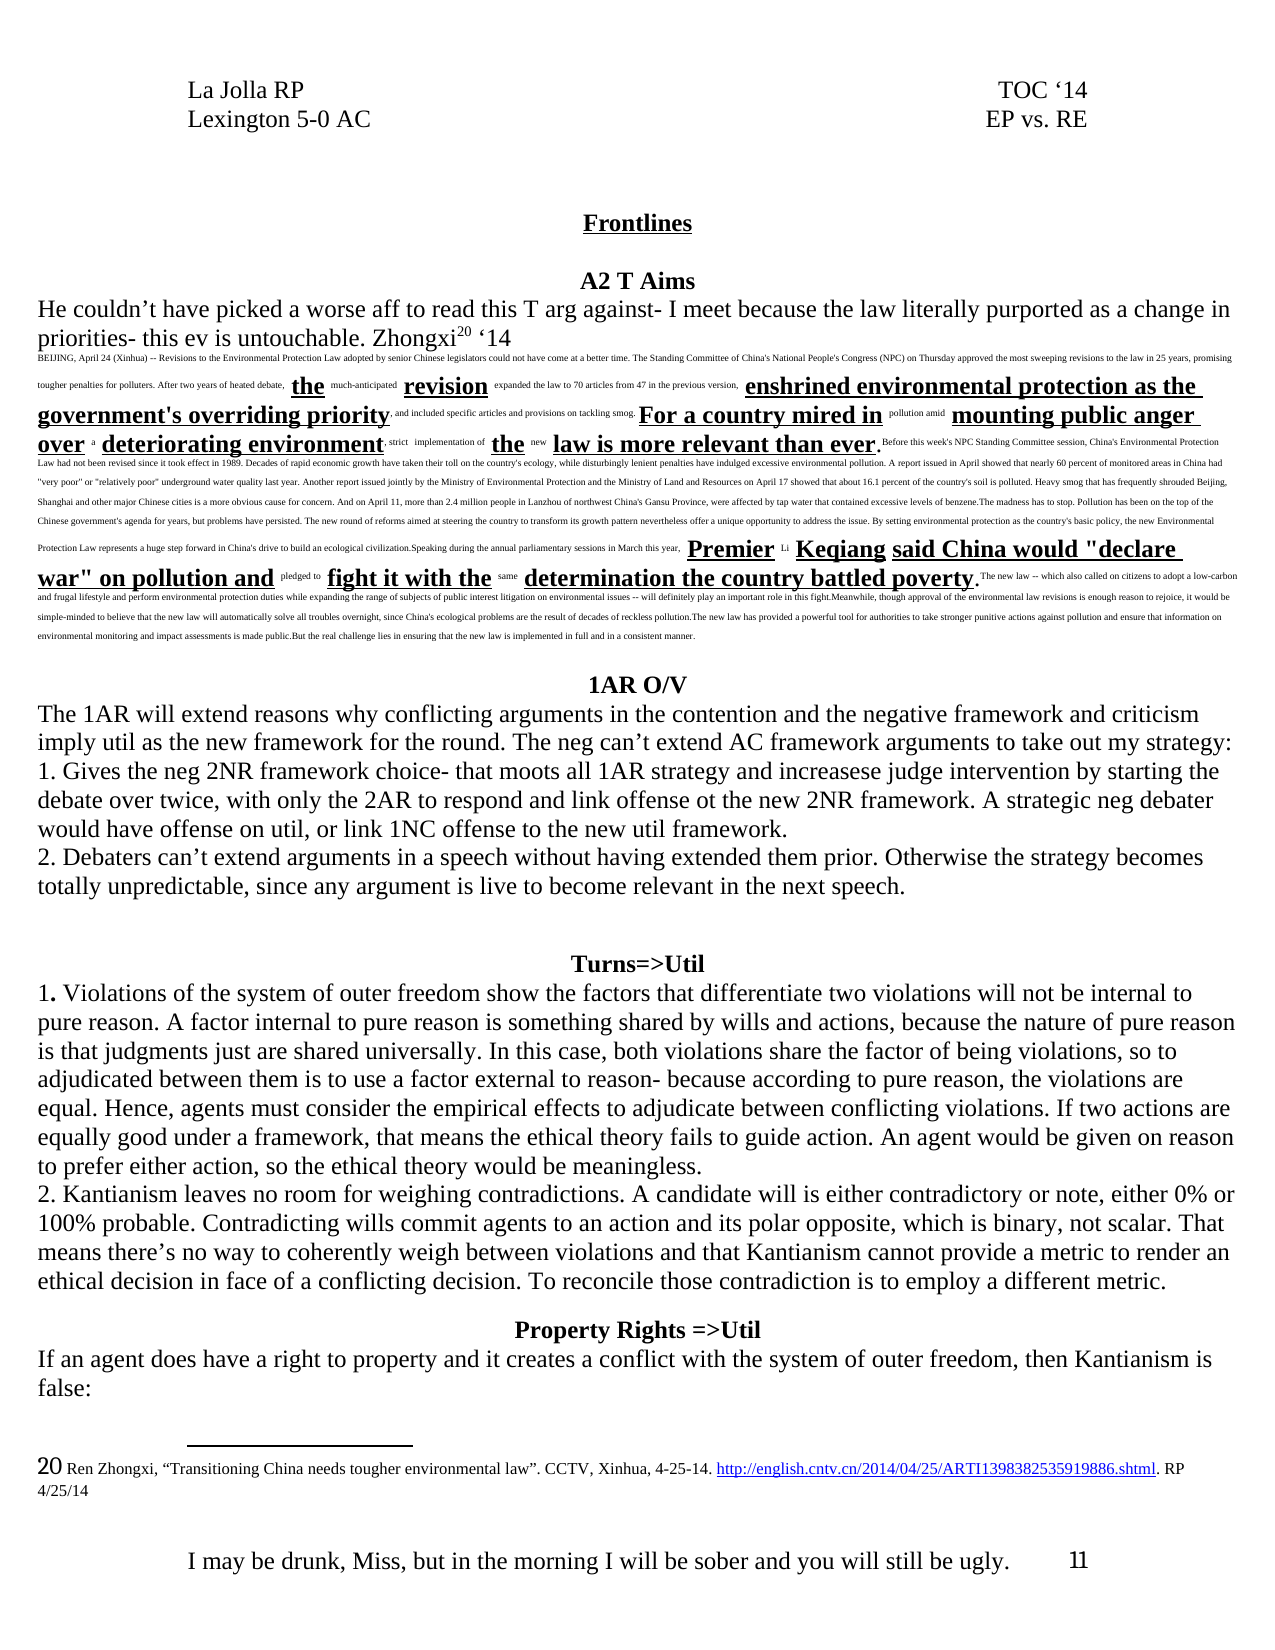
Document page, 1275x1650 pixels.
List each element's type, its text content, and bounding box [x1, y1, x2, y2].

text 2. Kantianism leaves no room for weighing contradictions. A candidate will is either contradictory or note, either 0% or 100% probable. Contradicting wills commit agents to an action and its polar opposite, which is binary, not scalar. That means there’s no way to coherently weigh between violations and that Kantianism cannot provide a metric to render an ethical decision in face of a conflicting decision. To reconcile those contradiction is to employ a different metric. [37, 1179, 1237, 1294]
text The 1AR will extend reasons why conflicting arguments in the contention and the negative framework and criticism imply util as the new framework for the round. The neg can’t extend AC framework arguments to take out my strategy: [37, 699, 1237, 756]
text 2. Debaters can’t extend arguments in a speech without having extended them prior. Otherwise the strategy becomes totally unpredictable, since any argument is live to become relevant in the next speech. [37, 842, 1237, 900]
subtitle A2 T Aims [187, 266, 1087, 294]
subtitle Turns=>Util [187, 949, 1087, 978]
subtitle Property Rights =>Util [187, 1315, 1087, 1344]
text 1. Violations of the system of outer freedom show the factors that differentiate two violations will not be internal to pure reason. A factor internal to pure reason is something shared by wills and actions, because the nature of pure reason is that judgments just are shared universally. In this case, both violations share the factor of being violations, so to adjudicated between them is to use a factor external to reason- because according to pure reason, the violations are equal. Hence, agents must consider the empirical effects to adjudicate between conflicting violations. If two actions are equally good under a framework, that means the ethical theory fails to guide action. An agent would be given on reason to prefer either action, so the ethical theory would be meaningless. [37, 978, 1237, 1179]
text 1. Gives the neg 2NR framework choice- that moots all 1AR strategy and increasese judge intervention by starting the debate over twice, with only the 2AR to respond and link offense ot the new 2NR framework. A strategic neg debater would have offense on util, or link 1NC offense to the new util framework. [37, 756, 1237, 842]
text BEIJING, April 24 (Xinhua) -- Revisions to the Environmental Protection Law adopted by senior Chinese legislators could not have come at a better time. The Standing Committee of China's National People's Congress (NPC) on Thursday approved the most sweeping revisions to the law in 25 years, promising tougher penalties for polluters. After two years of heated debate, the much-anticipated revision expanded the law to 70 articles from 47 in the previous version, enshrined environmental protection as the government's overriding priority, and included specific articles and provisions on tackling smog. For a country mired in pollution amid mounting public anger over a deteriorating environment, strict implementation of the new law is more relevant than ever.Before this week's NPC Standing Committee session, China's Environmental Protection Law had not been revised since it took effect in 1989. Decades of rapid economic growth have taken their toll on the country's ecology, while disturbingly lenient penalties have indulged excessive environmental pollution. A report issued in April showed that nearly 60 percent of monitored areas in China had "very poor" or "relatively poor" underground water quality last year. Another report issued jointly by the Ministry of Environmental Protection and the Ministry of Land and Resources on April 17 showed that about 16.1 percent of the country's soil is polluted. Heavy smog that has frequently shrouded Beijing, Shanghai and other major Chinese cities is a more obvious cause for concern. And on April 11, more than 2.4 million people in Lanzhou of northwest China's Gansu Province, were affected by tap water that contained excessive levels of benzene.The madness has to stop. Pollution has been on the top of the Chinese government's agenda for years, but problems have persisted. The new round of reforms aimed at steering the country to transform its growth pattern nevertheless offer a unique opportunity to address the issue. By setting environmental protection as the country's basic policy, the new Environmental Protection Law represents a huge step forward in China's drive to build an ecological civilization.Speaking during the annual parliamentary sessions in March this year, Premier Li Keqiang said China would "declare war" on pollution and pledged to fight it with the same determination the country battled poverty.The new law -- which also called on citizens to adopt a low-carbon and frugal lifestyle and perform environmental protection duties while expanding the range of subjects of public interest litigation on environmental issues -- will definitely play an important role in this fight.Meanwhile, though approval of the environmental law revisions is enough reason to rejoice, it would be simple-minded to believe that the new law will automatically solve all troubles overnight, since China's ecological problems are the result of decades of reckless pollution.The new law has provided a powerful tool for authorities to take stronger punitive actions against pollution and ensure that information on environmental monitoring and impact assessments is made public.But the real challenge lies in ensuring that the new law is implemented in full and in a consistent manner. [37, 352, 1237, 649]
text He couldn’t have picked a worse aff to read this T arg against- I meet because the law literally purported as a change in priorities- this ev is untouchable. Zhongxi ‘14 [37, 294, 1237, 352]
text If an agent does have a right to property and it creates a conflict with the system of outer freedom, then Kantianism is false: [37, 1344, 1237, 1402]
subtitle 1AR O/V [187, 670, 1087, 699]
subtitle Frontlines [187, 208, 1087, 237]
